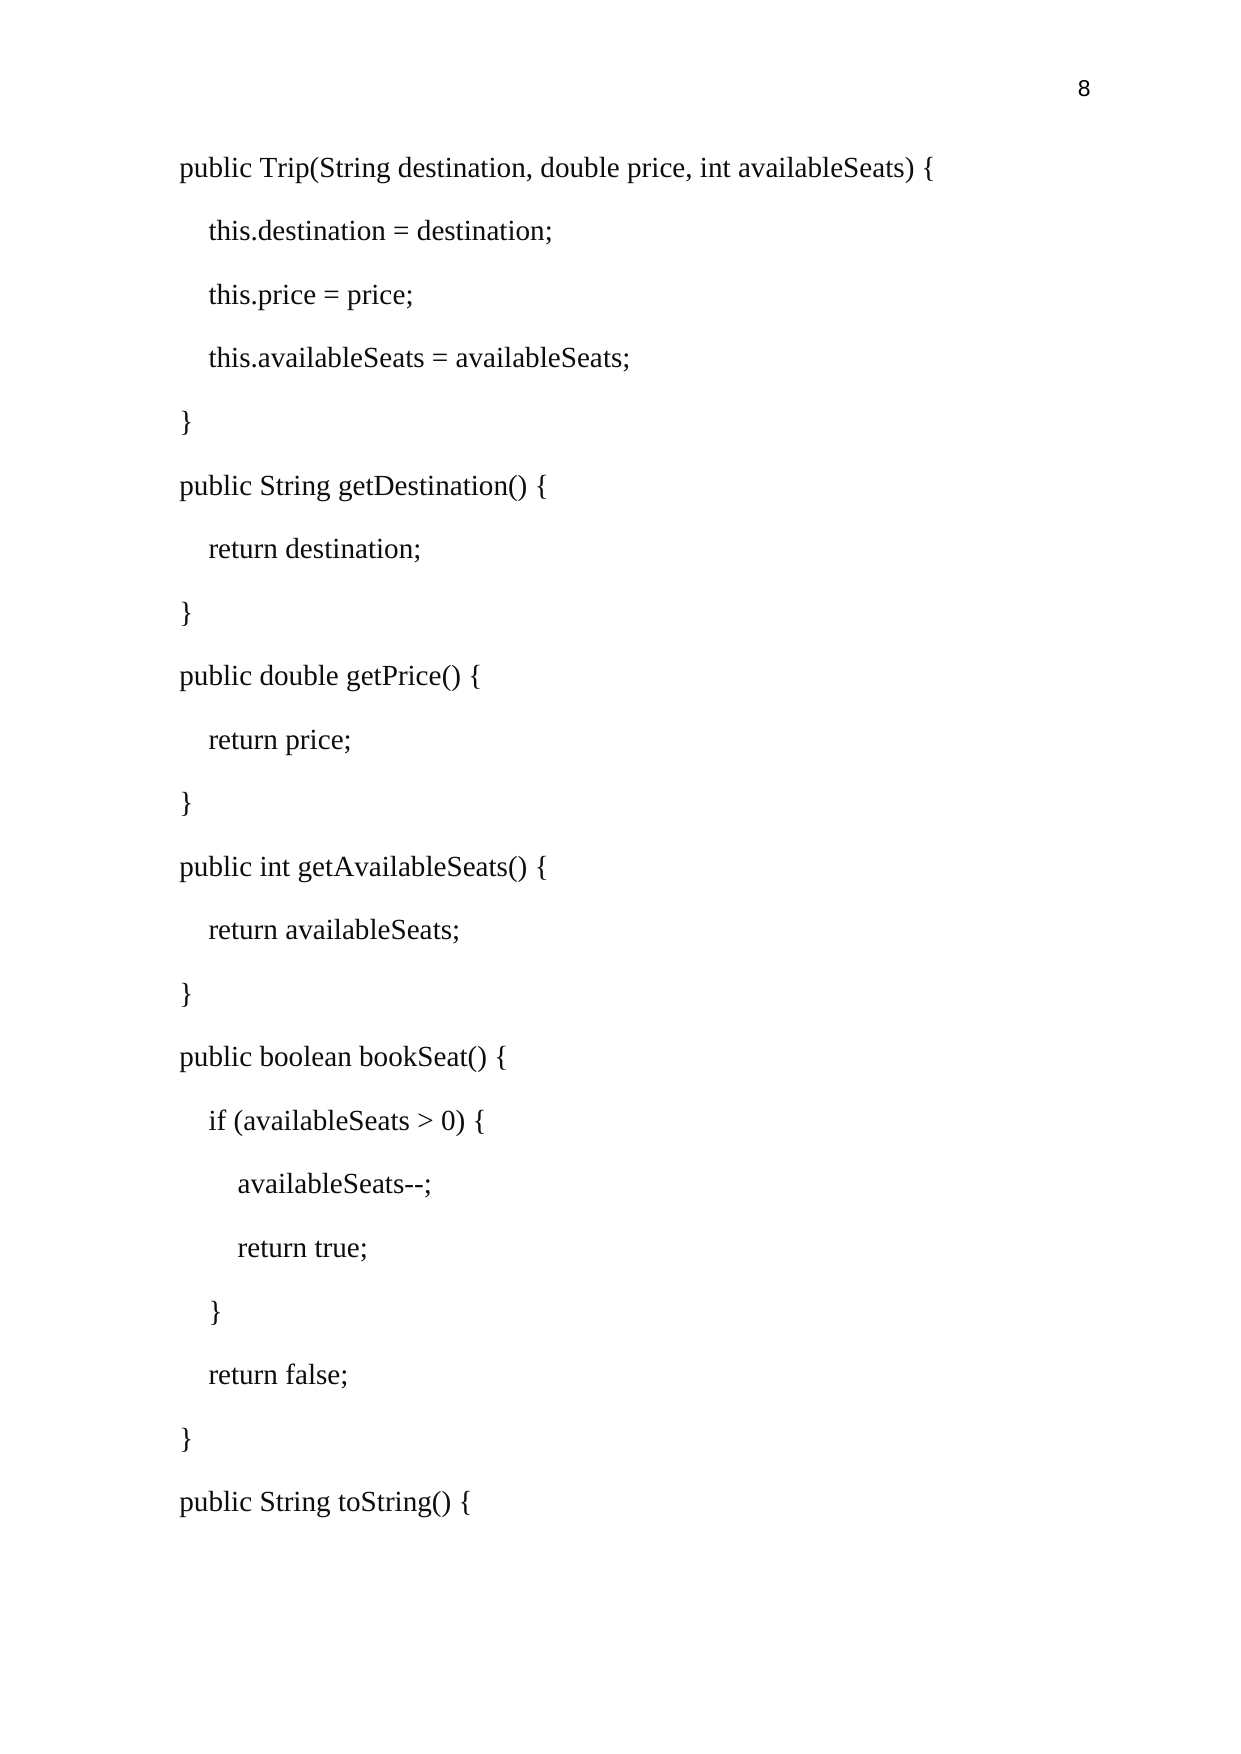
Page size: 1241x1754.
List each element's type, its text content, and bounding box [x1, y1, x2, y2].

text } [150, 404, 1090, 438]
text this.destination = destination; [150, 213, 1090, 247]
text this.price = price; [150, 277, 1090, 311]
text public boolean bookSeat() { [150, 1039, 1090, 1073]
text return false; [150, 1357, 1090, 1391]
text public String getDestination() { [150, 468, 1090, 501]
text return availableSeats; [150, 912, 1090, 946]
text public int getAvailableSeats() { [150, 849, 1090, 882]
text return price; [150, 722, 1090, 755]
text availableSeats--; [150, 1167, 1090, 1200]
text } [150, 976, 1090, 1009]
text return destination; [150, 531, 1090, 565]
text public Trip(String destination, double price, int availableSeats) { [150, 150, 1090, 183]
text } [150, 785, 1090, 819]
text } [150, 595, 1090, 628]
text public String toString() { [150, 1484, 1090, 1518]
text if (availableSeats > 0) { [150, 1103, 1090, 1137]
text return true; [150, 1230, 1090, 1264]
text this.availableSeats = availableSeats; [150, 341, 1090, 374]
text public double getPrice() { [150, 658, 1090, 692]
text } [150, 1294, 1090, 1327]
text } [150, 1421, 1090, 1454]
